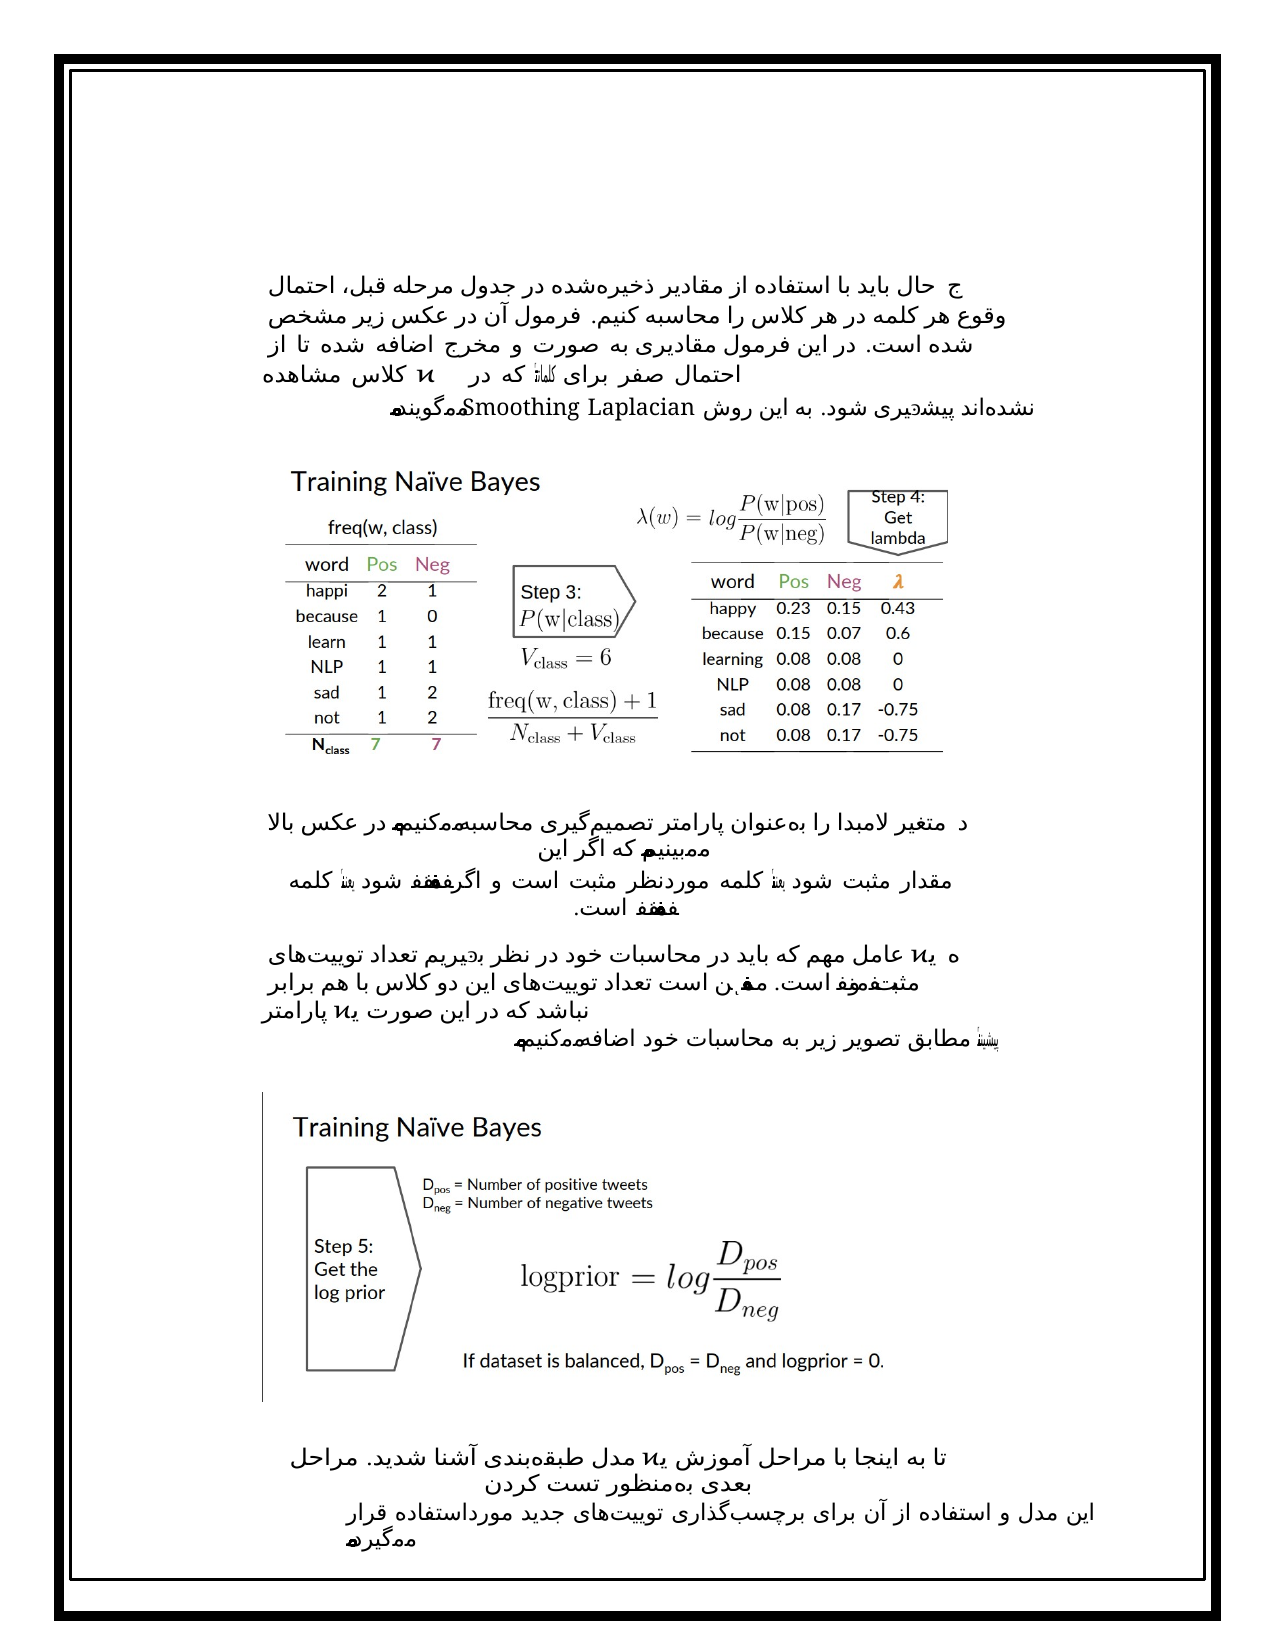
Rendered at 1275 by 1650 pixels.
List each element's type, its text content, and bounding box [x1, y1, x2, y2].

text ﻩ ﯾͷ ﻋﺎﻣﻞ ﻣﻬﻢ ﮐﻪ ﺑﺎﯾﺪ ﺩﺭ ﻣﺤﺎﺳﺒﺎﺕ ﺧﻮﺩ ﺩﺭ ﻧﻈﺮ ﺑͽﯿﺮﯾﻢ ﺗﻌﺪﺍﺩ ﺗﻮﯾﯿﺖﻫﺎﯼ ﻣﺜﺒﺖ ﻭ ﻣﻨﻔͬ ﺍﺳﺖ. ﻣﻤͺﻦ ﺍﺳﺖ ﺗﻌﺪﺍﺩ ﺗﻮﯾﯿﺖﻫﺎﯼ ﺍﯾﻦ ﺩﻭ ﮐﻼﺱ ﺑﺎ ﻫﻢ ﺑﺮﺍﺑﺮ ﻧﺒﺎﺷﺪ ﮐﻪ ﺩﺭ ﺍﯾﻦ ﺻﻮﺭﺕ ﯾͷ ﭘﺎﺭﺍﻣﺘﺮ [262, 941, 976, 1023]
picture [262, 1092, 883, 1402]
text ﻣﻘﺪﺍﺭ ﻣﺜﺒﺖ ﺷﻮﺩ ﯾﻌﻨͬ ﮐﻠﻤﻪ ﻣﻮﺭﺩﻧﻈﺮ ﻣﺜﺒﺖ ﺍﺳﺖ ﻭ ﺍﮔﺮ ﻣﻨﻔͬ ﺷﻮﺩ ﯾﻌﻨͬ ﮐﻠﻤﻪ ﻣﻨﻔͬ ﺍﺳﺖ. [264, 867, 977, 920]
text ﻧﺸﺪەﺍﻧﺪ ﭘﯿﺸͽﯿﺮﯼ ﺷﻮﺩ. ﺑﻪ ﺍﯾﻦ ﺭﻭﺵ Smoothing Laplacian ﻣͬﮔﻮﯾﻨﺪ. [391, 391, 1096, 421]
text ﭘﯿﺸﯿﻨͬ ﻣﻄﺎﺑﻖ ﺗﺼﻮﯾﺮ ﺯﯾﺮ ﺑﻪ ﻣﺤﺎﺳﺒﺎﺕ ﺧﻮﺩ ﺍﺿﺎﻓﻪ ﻣͬﮐﻨﯿﻢ. [515, 1024, 1096, 1051]
text ﺗﺎ ﺑﻪ ﺍﯾﻨﺠﺎ ﺑﺎ ﻣﺮﺍﺣﻞ ﺁﻣﻮﺯﺵ ﯾͷ ﻣﺪﻝ ﻃﺒﻘەﺑﻨﺪﯼ ﺁﺷﻨﺎ ﺷﺪﯾﺪ. ﻣﺮﺍﺣﻞ ﺑﻌﺪﯼ ﺑەﻣﻨﻈﻮﺭ ﺗﺴﺖ ﮐﺮﺩﻥ [264, 1444, 972, 1497]
text ﺝ ﺣﺎﻝ ﺑﺎﯾﺪ ﺑﺎ ﺍﺳﺘﻔﺎﺩﻩ ﺍﺯ ﻣﻘﺎﺩﯾﺮ ﺫﺧﯿﺮەﺷﺪﻩ ﺩﺭ ﺟﺪﻭﻝ ﻣﺮﺣﻠﻪ ﻗﺒﻞ، ﺍﺣﺘﻤﺎﻝ ﻭﻗﻮﻉ ﻫﺮ ﮐﻠﻤﻪ ﺩﺭ ﻫﺮ ﮐﻼﺱ ﺭﺍ ﻣﺤﺎﺳﺒﻪ ﮐﻨﯿﻢ. ﻓﺮﻣﻮﻝ ﺁﻥ ﺩﺭ ﻋﮑﺲ ﺯﯾﺮ ﻣﺸﺨﺺ ﺷﺪﻩ ﺍﺳﺖ. ﺩﺭ ﺍﯾﻦ ﻓﺮﻣﻮﻝ ﻣﻘﺎﺩﯾﺮﯼ ﺑﻪ ﺻﻮﺭﺕ ﻭ ﻣﺨﺮﺝ ﺍﺿﺎﻓﻪ ﺷﺪﻩ ﺗﺎ ﺍﺯ ﺍﺣﺘﻤﺎﻝ ﺻﻔﺮ ﺑﺮﺍﯼ ﮐﻠﻤﺎﺗͬ ﮐﻪ ﺩﺭ ﯾͷ ﮐﻼﺱ ﻣﺸﺎﻫﺪﻩ [262, 272, 1008, 387]
text ﺍﯾﻦ ﻣﺪﻝ ﻭ ﺍﺳﺘﻔﺎﺩﻩ ﺍﺯ ﺁﻥ ﺑﺮﺍﯼ ﺑﺮﭼﺴﺐﮔﺬﺍﺭﯼ ﺗﻮﯾﯿﺖﻫﺎﯼ ﺟﺪﯾﺪ ﻣﻮﺭﺩﺍﺳﺘﻔﺎﺩﻩ ﻗﺮﺍﺭ ﻣͬﮔﯿﺮﺩ. [346, 1499, 1096, 1551]
text ﺩ ﻣﺘﻐﯿﺮ ﻻﻣﺒﺪﺍ ﺭﺍ ﺑەﻋﻨﻮﺍﻥ ﭘﺎﺭﺍﻣﺘﺮ ﺗﺼﻤﯿﻢﮔﯿﺮﯼ ﻣﺤﺎﺳﺒﻪ ﻣͬﮐﻨﯿﻢ. ﺩﺭ ﻋﮑﺲ ﺑﺎﻻ ﻣͬﺑﯿﻨﯿﻢ ﮐﻪ ﺍﮔﺮ ﺍﯾﻦ [263, 809, 972, 862]
picture [285, 470, 948, 754]
